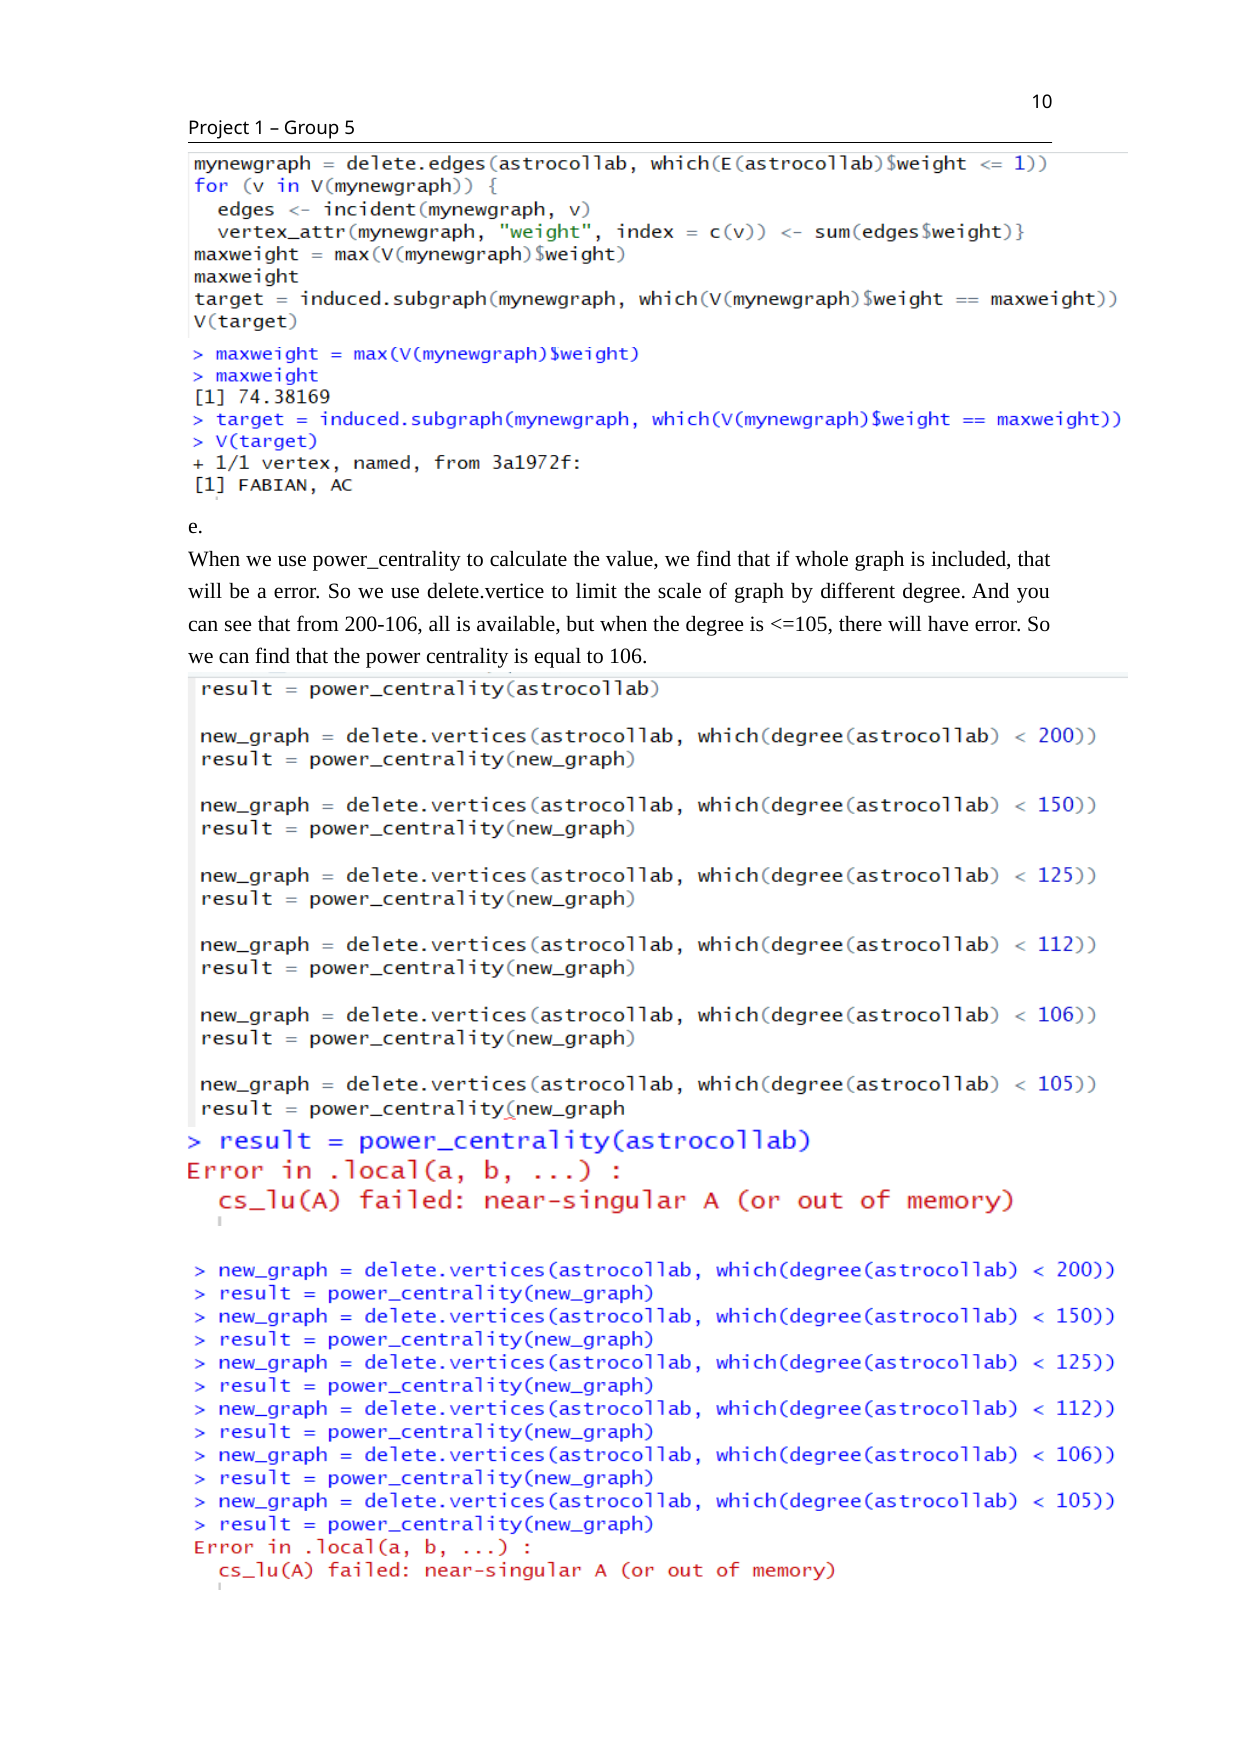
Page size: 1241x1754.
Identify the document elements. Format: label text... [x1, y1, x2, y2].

picture [187, 152, 1128, 338]
picture [187, 347, 1128, 500]
text e. [188, 510, 1052, 542]
picture [187, 672, 1128, 1226]
picture [187, 1257, 1128, 1590]
text When we use power_centrality to calculate the value, we find that if whole graph is included, that will be a error. So we use delete.vertice to limit the scale of graph by different degree. And you can see that from 200-106, all is available, but when the degree is <=105, there will have error. So we can find that the power centrality is equal to 106. [188, 542, 1052, 672]
